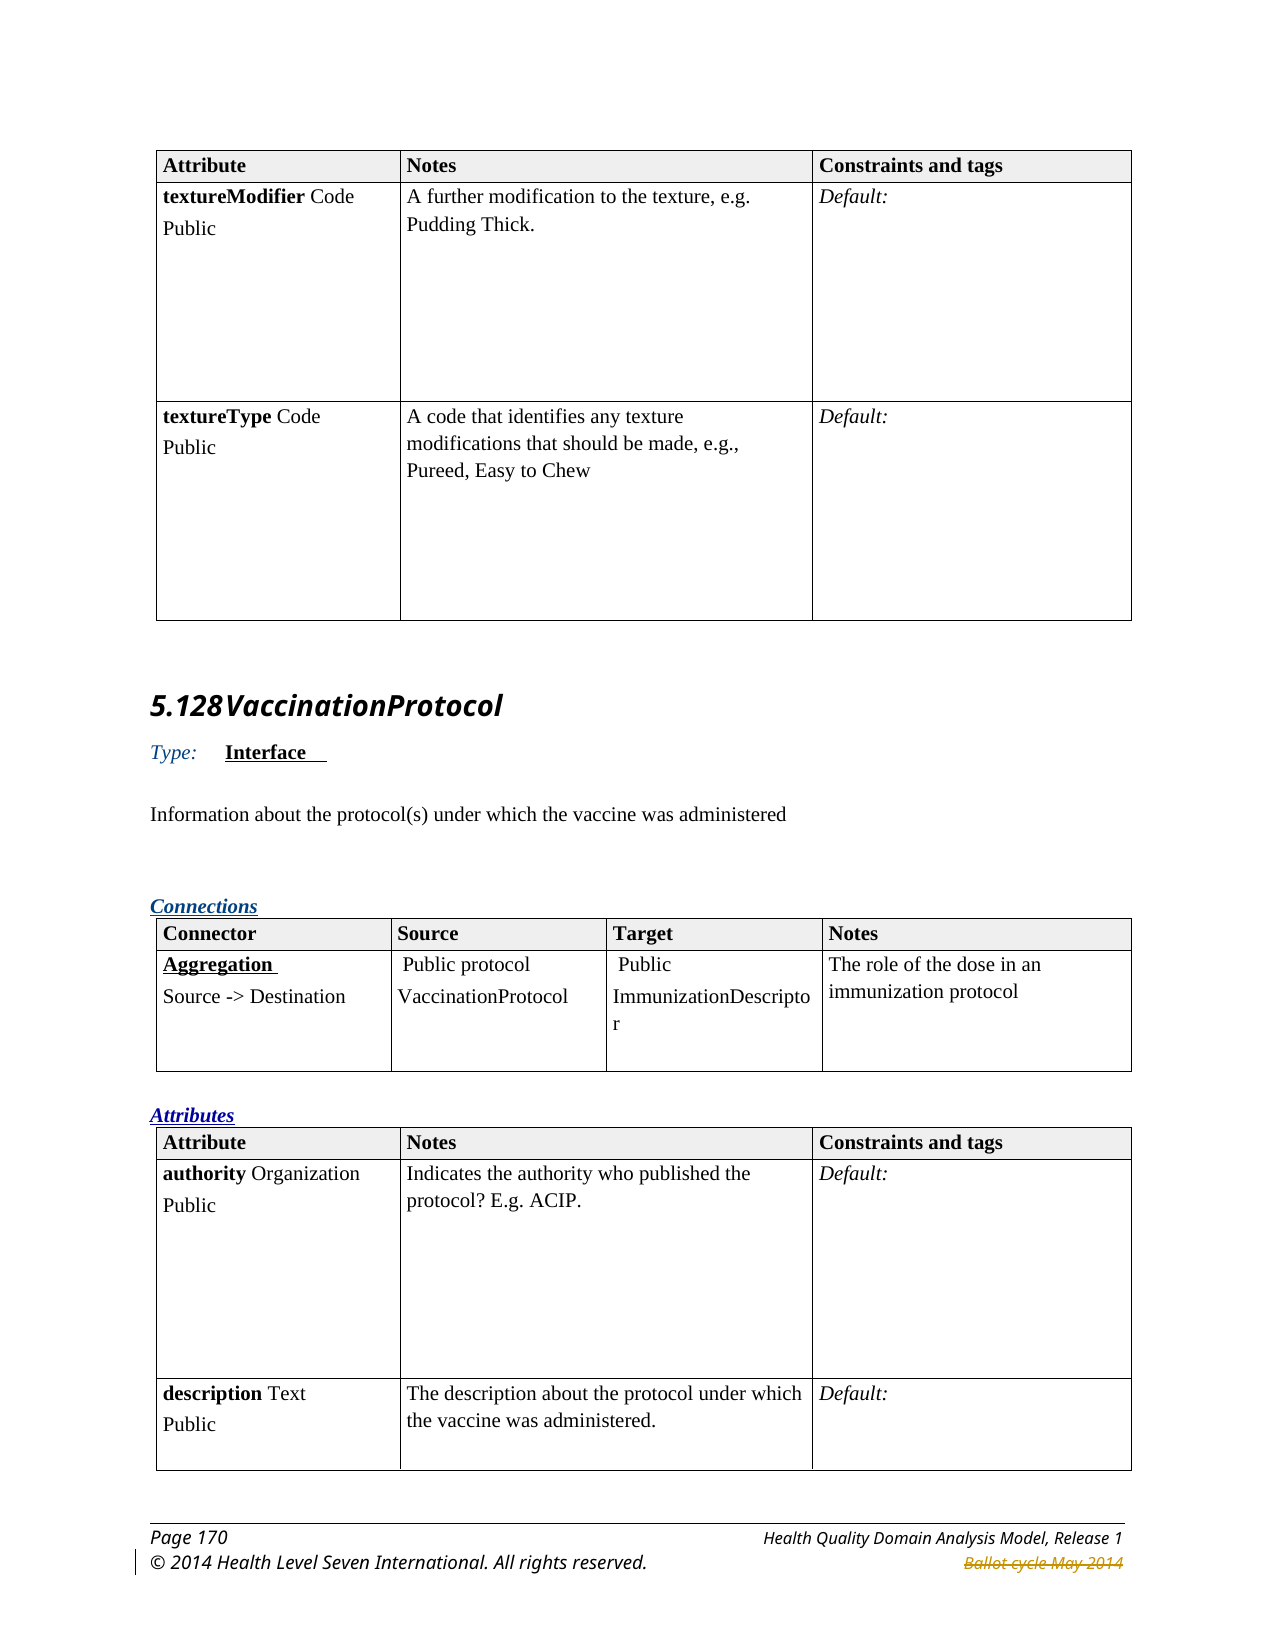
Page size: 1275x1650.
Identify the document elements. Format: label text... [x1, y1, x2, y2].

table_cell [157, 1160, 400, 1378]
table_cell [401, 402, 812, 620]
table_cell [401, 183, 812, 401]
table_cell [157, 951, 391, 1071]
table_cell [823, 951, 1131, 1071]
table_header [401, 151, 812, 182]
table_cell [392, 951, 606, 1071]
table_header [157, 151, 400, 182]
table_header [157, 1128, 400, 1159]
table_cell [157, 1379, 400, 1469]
list Connections [150, 894, 1125, 918]
list Attributes [150, 1103, 1125, 1127]
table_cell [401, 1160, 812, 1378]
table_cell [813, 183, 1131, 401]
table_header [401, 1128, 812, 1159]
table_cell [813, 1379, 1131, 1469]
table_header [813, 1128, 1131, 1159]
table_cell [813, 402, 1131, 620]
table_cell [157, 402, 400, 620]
text Information about the protocol(s) under which the vaccine was administered [150, 800, 1125, 827]
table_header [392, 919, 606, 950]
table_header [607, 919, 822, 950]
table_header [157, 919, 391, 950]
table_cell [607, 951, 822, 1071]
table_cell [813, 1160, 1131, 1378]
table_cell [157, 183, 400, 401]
text Type: Interface [150, 738, 1125, 765]
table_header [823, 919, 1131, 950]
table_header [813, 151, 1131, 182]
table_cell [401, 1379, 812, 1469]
subtitle VaccinationProtocol [150, 685, 1125, 725]
